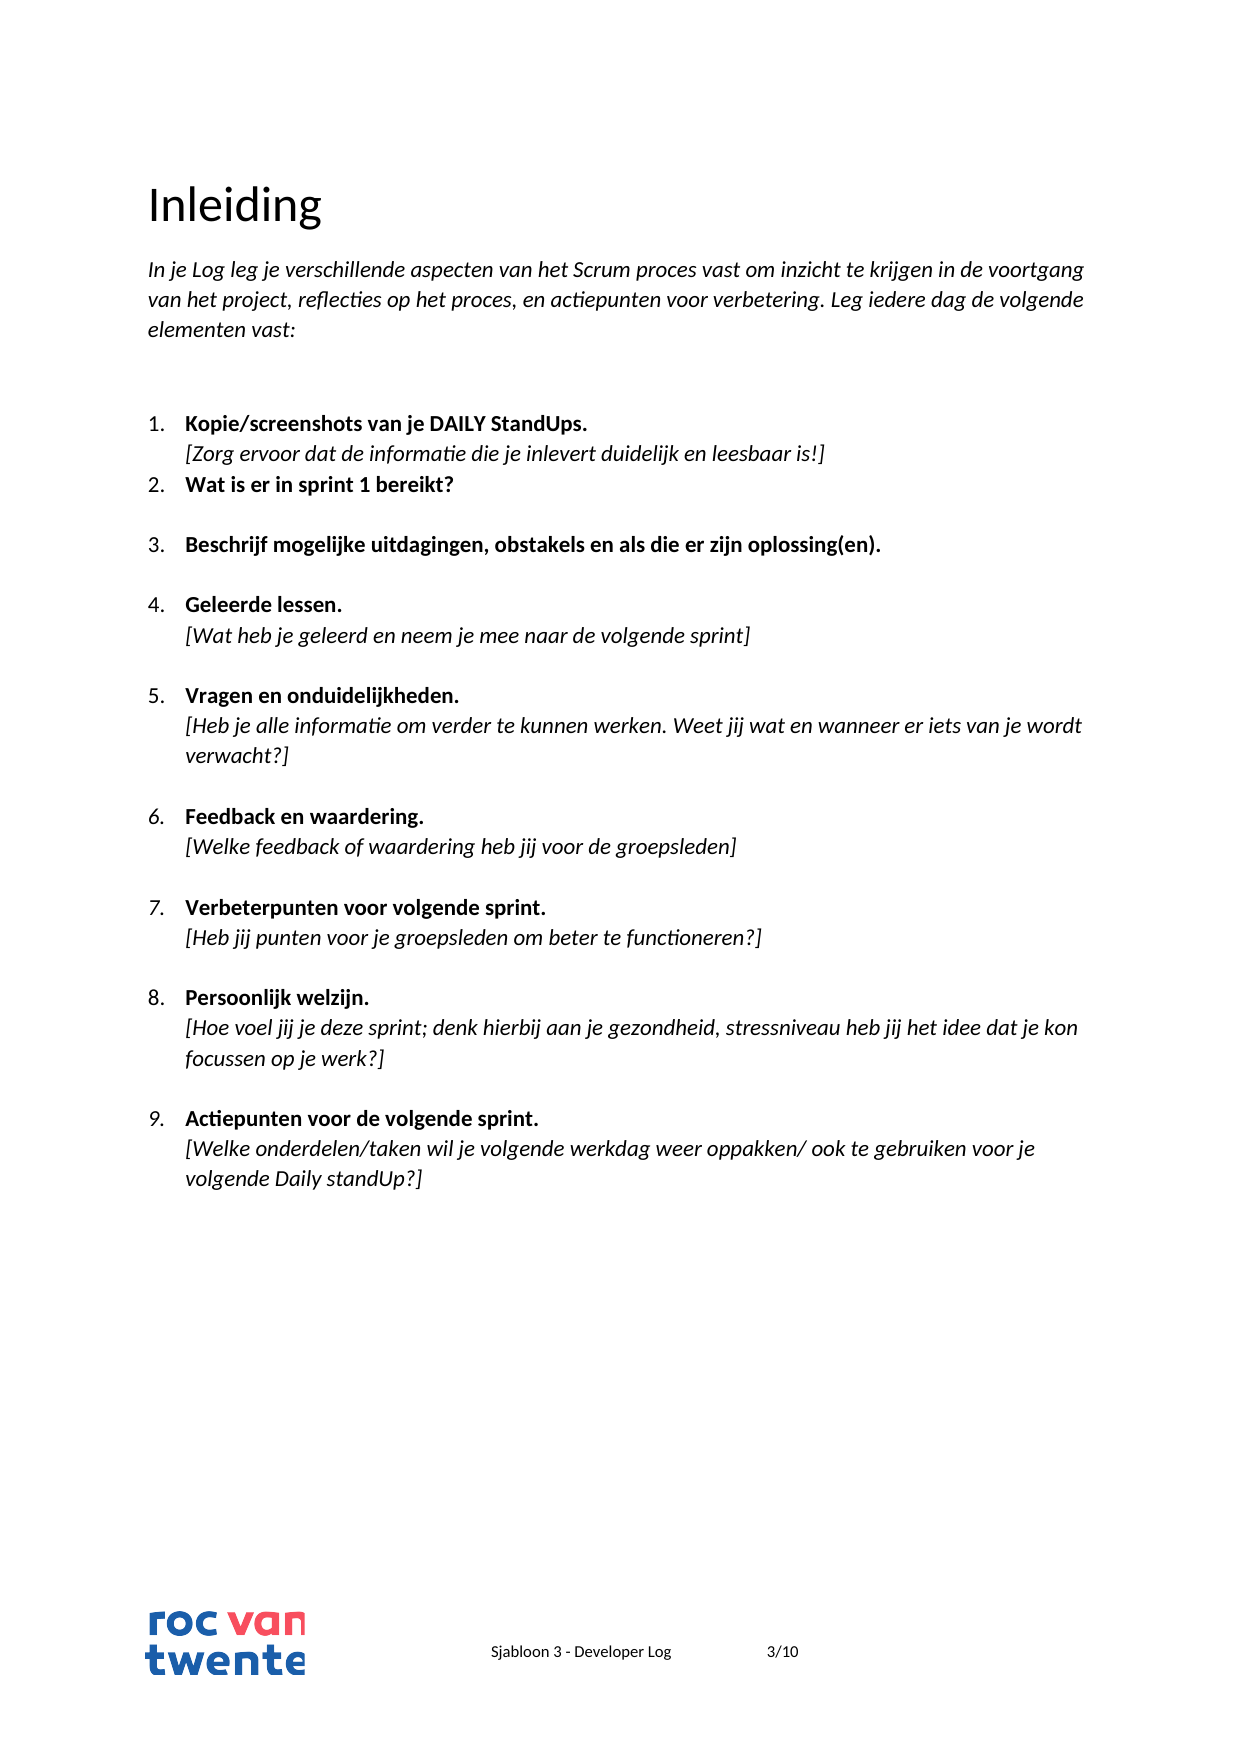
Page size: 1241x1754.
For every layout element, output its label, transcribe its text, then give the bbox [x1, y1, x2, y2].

text In je Log leg je verschillende aspecten van het Scrum proces vast om inzicht te krijgen in de voortgang van het project, reflecties op het proces, en actiepunten voor verbetering. Leg iedere dag de volgende elementen vast: [148, 255, 1093, 344]
list Persoonlijk welzijn. [Hoe voel jij je deze sprint; denk hierbij aan je gezondheid, stressniveau heb jij het idee dat je kon focussen op je werk?] [148, 983, 1093, 1102]
list Beschrijf mogelijke uitdagingen, obstakels en als die er zijn oplossing(en). [148, 530, 1093, 588]
subtitle Inleiding [148, 173, 1093, 234]
list Verbeterpunten voor volgende sprint. [Heb jij punten voor je groepsleden om beter te functioneren?] [148, 893, 1093, 981]
picture [145, 1611, 305, 1674]
list Actiepunten voor de volgende sprint. [Welke onderdelen/taken wil je volgende werkdag weer oppakken/ ook te gebruiken voor je volgende Daily standUp?] [148, 1104, 1093, 1193]
list Kopie/screenshots van je DAILY StandUps. [Zorg ervoor dat de informatie die je inlevert duidelijk en leesbaar is!] [148, 409, 1093, 468]
list Geleerde lessen. [Wat heb je geleerd en neem je mee naar de volgende sprint] [148, 591, 1093, 679]
list Vragen en onduidelijkheden. [Heb je alle informatie om verder te kunnen werken. Weet jij wat en wanneer er iets van je wordt verwacht?] [148, 681, 1093, 800]
list Feedback en waardering. [Welke feedback of waardering heb jij voor de groepsleden] [148, 802, 1093, 891]
list Wat is er in sprint 1 bereikt? [148, 470, 1093, 498]
